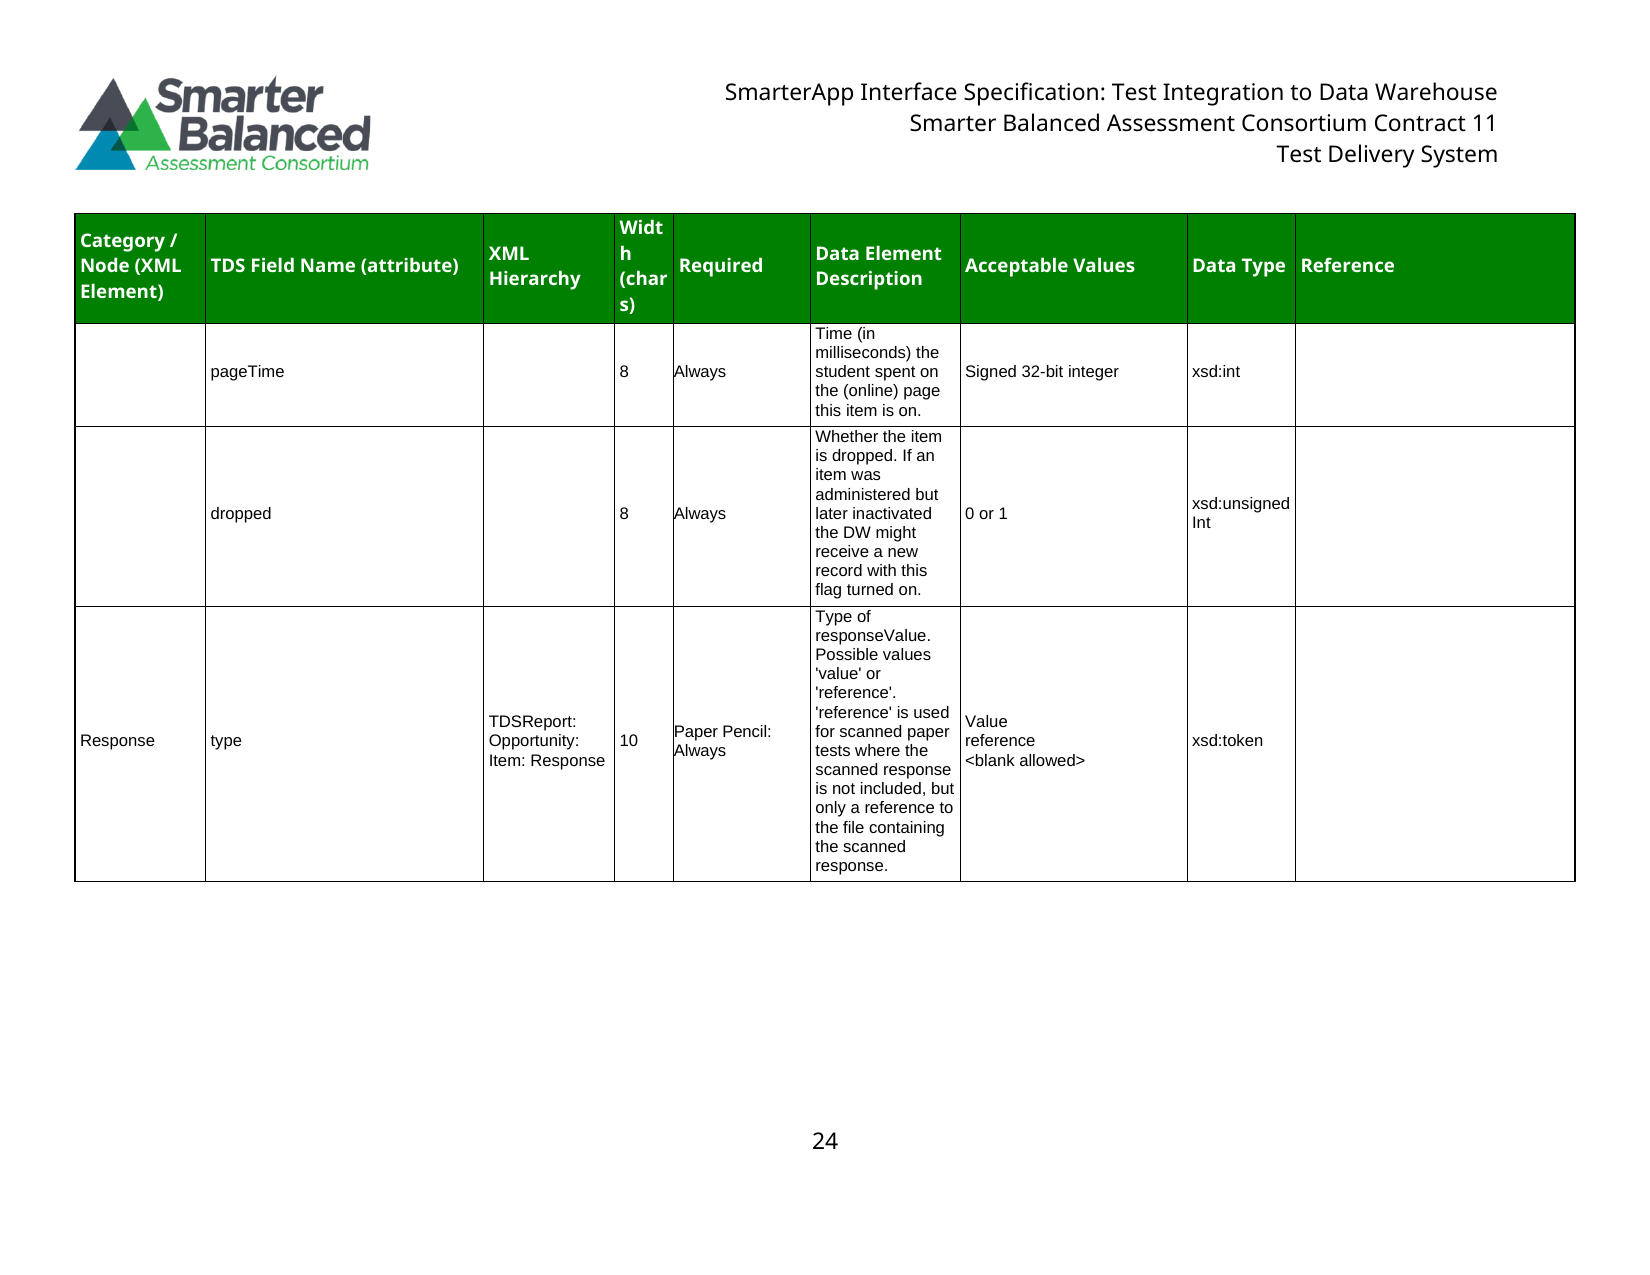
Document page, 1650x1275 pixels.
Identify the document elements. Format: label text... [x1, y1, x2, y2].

table_header Reference [1296, 214, 1574, 323]
table_header Data Element Description [811, 214, 960, 323]
table_header Data Type [1188, 214, 1295, 323]
table_cell Whether the item is dropped. If an item was administered but later inactivated the DW might receive a new record with this flag turned on. [811, 427, 960, 606]
table_cell [76, 324, 205, 426]
table_cell 10 [615, 607, 673, 881]
table_cell Response [76, 607, 205, 881]
table_cell pageTime [206, 324, 483, 426]
table_header XML Hierarchy [484, 214, 614, 323]
table_cell Time (in milliseconds) the student spent on the (online) page this item is on. [811, 324, 960, 426]
table_header Required [674, 214, 810, 323]
table_cell [484, 324, 614, 426]
table_cell [1296, 324, 1574, 426]
table_cell [484, 427, 614, 606]
table_cell [1296, 427, 1574, 606]
table_cell Paper Pencil: Always [674, 607, 810, 881]
table_cell 8 [615, 324, 673, 426]
picture [75, 75, 371, 170]
table_cell 8 [615, 427, 673, 606]
table_cell [1296, 607, 1574, 881]
table_cell Always [674, 324, 810, 426]
table_header Category / Node (XML Element) [76, 214, 205, 323]
table_cell [76, 427, 205, 606]
table_cell type [206, 607, 483, 881]
table_header Width (chars) [615, 214, 673, 323]
table_cell xsd:int [1188, 324, 1295, 426]
table_cell dropped [206, 427, 483, 606]
table_cell Value reference <blank allowed> [961, 607, 1187, 881]
table_cell Type of responseValue. Possible values 'value' or 'reference'. 'reference' is used for scanned paper tests where the scanned response is not included, but only a reference to the file containing the scanned response. [811, 607, 960, 881]
table_cell TDSReport: Opportunity: Item: Response [484, 607, 614, 881]
table_cell 0 or 1 [961, 427, 1187, 606]
table_cell xsd:token [1188, 607, 1295, 881]
table_cell Always [674, 427, 810, 606]
table_header Acceptable Values [961, 214, 1187, 323]
table_cell Signed 32-bit integer [961, 324, 1187, 426]
table_cell xsd:unsignedInt [1188, 427, 1295, 606]
table_header TDS Field Name (attribute) [206, 214, 483, 323]
